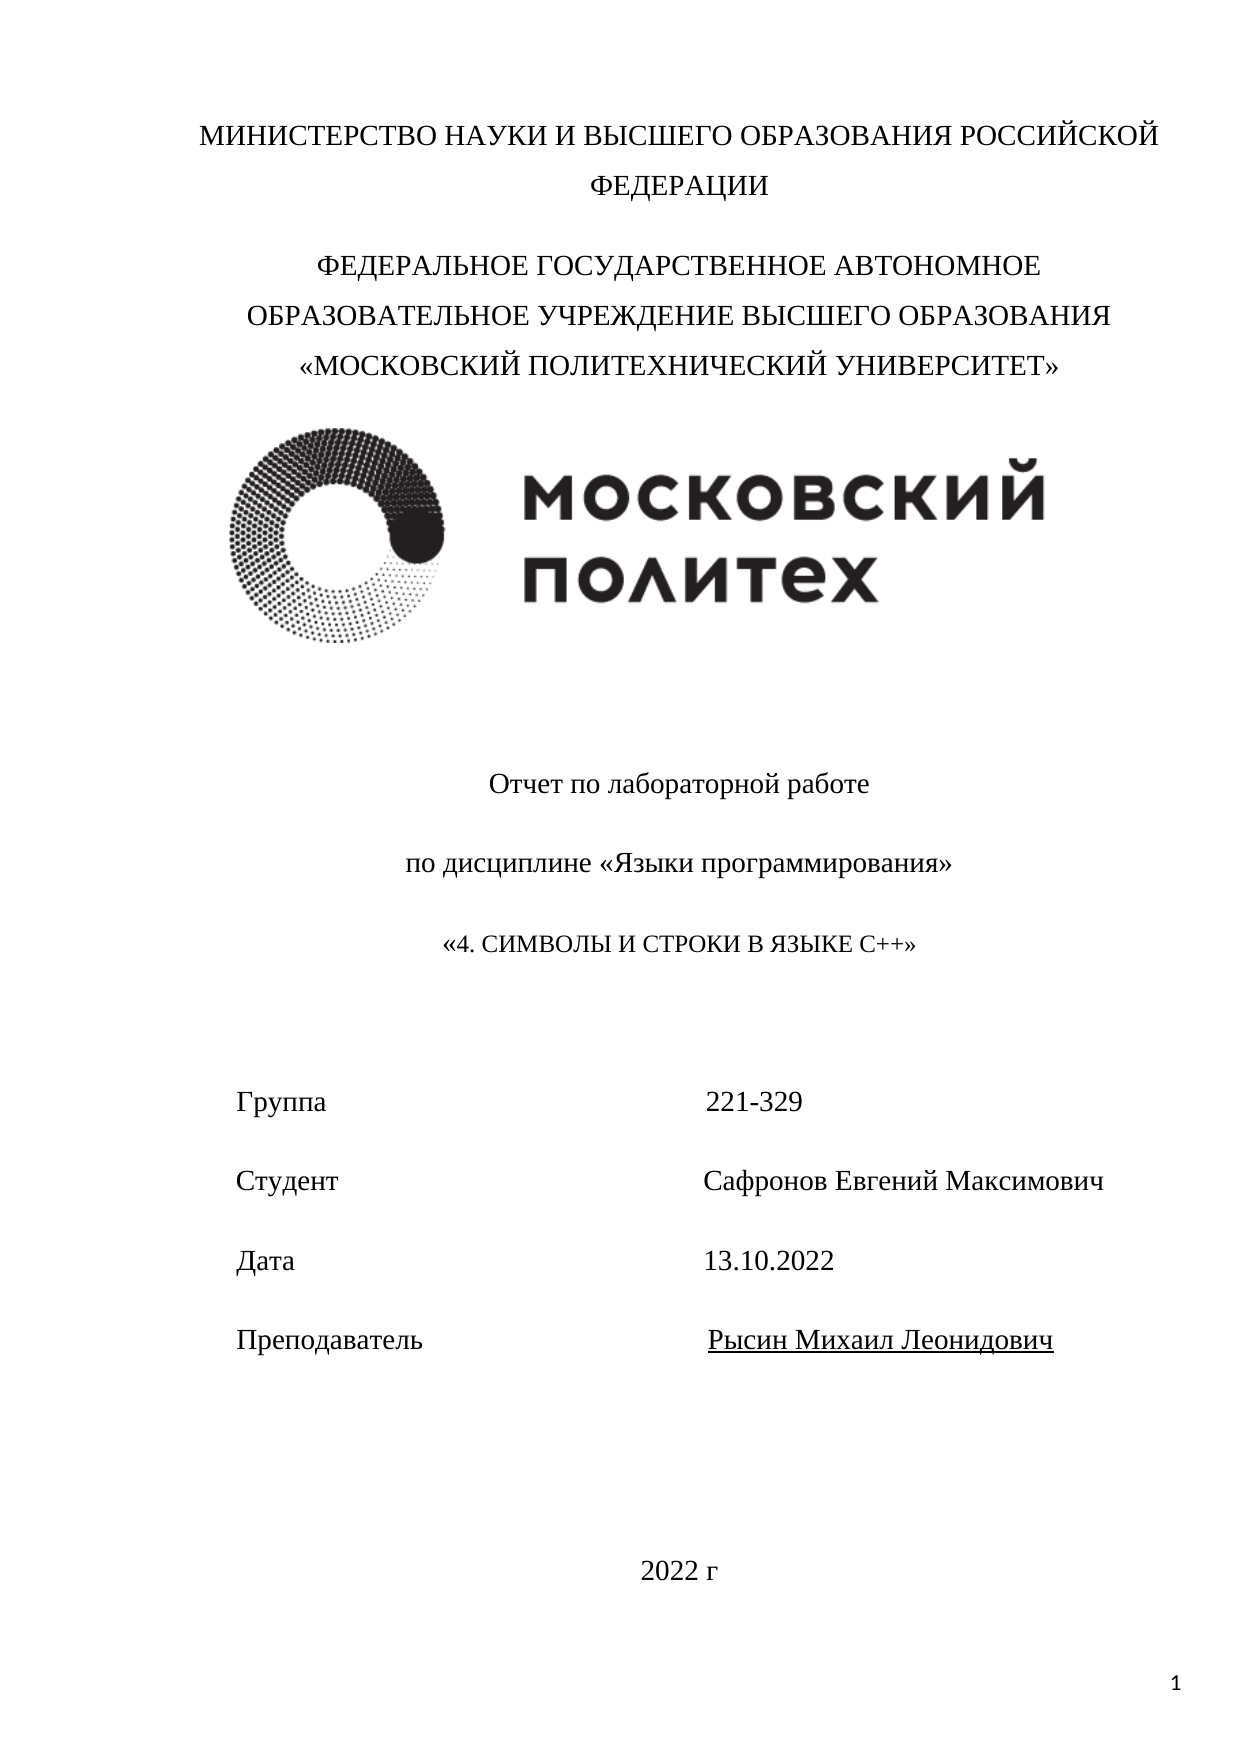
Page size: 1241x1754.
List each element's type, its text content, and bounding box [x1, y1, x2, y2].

text МИНИСТЕРСТВО НАУКИ И ВЫСШЕГО ОБРАЗОВАНИЯ РОССИЙСКОЙ ФЕДЕРАЦИИ [177, 118, 1181, 202]
text ФЕДЕРАЛЬНОЕ ГОСУДАРСТВЕННОЕ АВТОНОМНОЕ ОБРАЗОВАТЕЛЬНОЕ УЧРЕЖДЕНИЕ ВЫСШЕГО ОБРАЗОВАНИЯ «МОСКОВСКИЙ ПОЛИТЕХНИЧЕСКИЙ УНИВЕРСИТЕТ» [177, 248, 1181, 382]
text Преподаватель Рысин Михаил Леонидович [177, 1322, 1181, 1356]
text по дисциплине «Языки программирования» [177, 846, 1181, 879]
text «4. СИМВОЛЫ И СТРОКИ В ЯЗЫКЕ C++» [177, 925, 1181, 958]
picture [229, 428, 1046, 643]
text Студент Сафронов Евгений Максимович [177, 1163, 1181, 1197]
text Дата 13.10.2022 [177, 1243, 1181, 1276]
text Отчет по лабораторной работе [177, 766, 1181, 799]
text 2022 г [177, 1402, 1181, 1586]
text Группа 221-329 [177, 1084, 1181, 1117]
